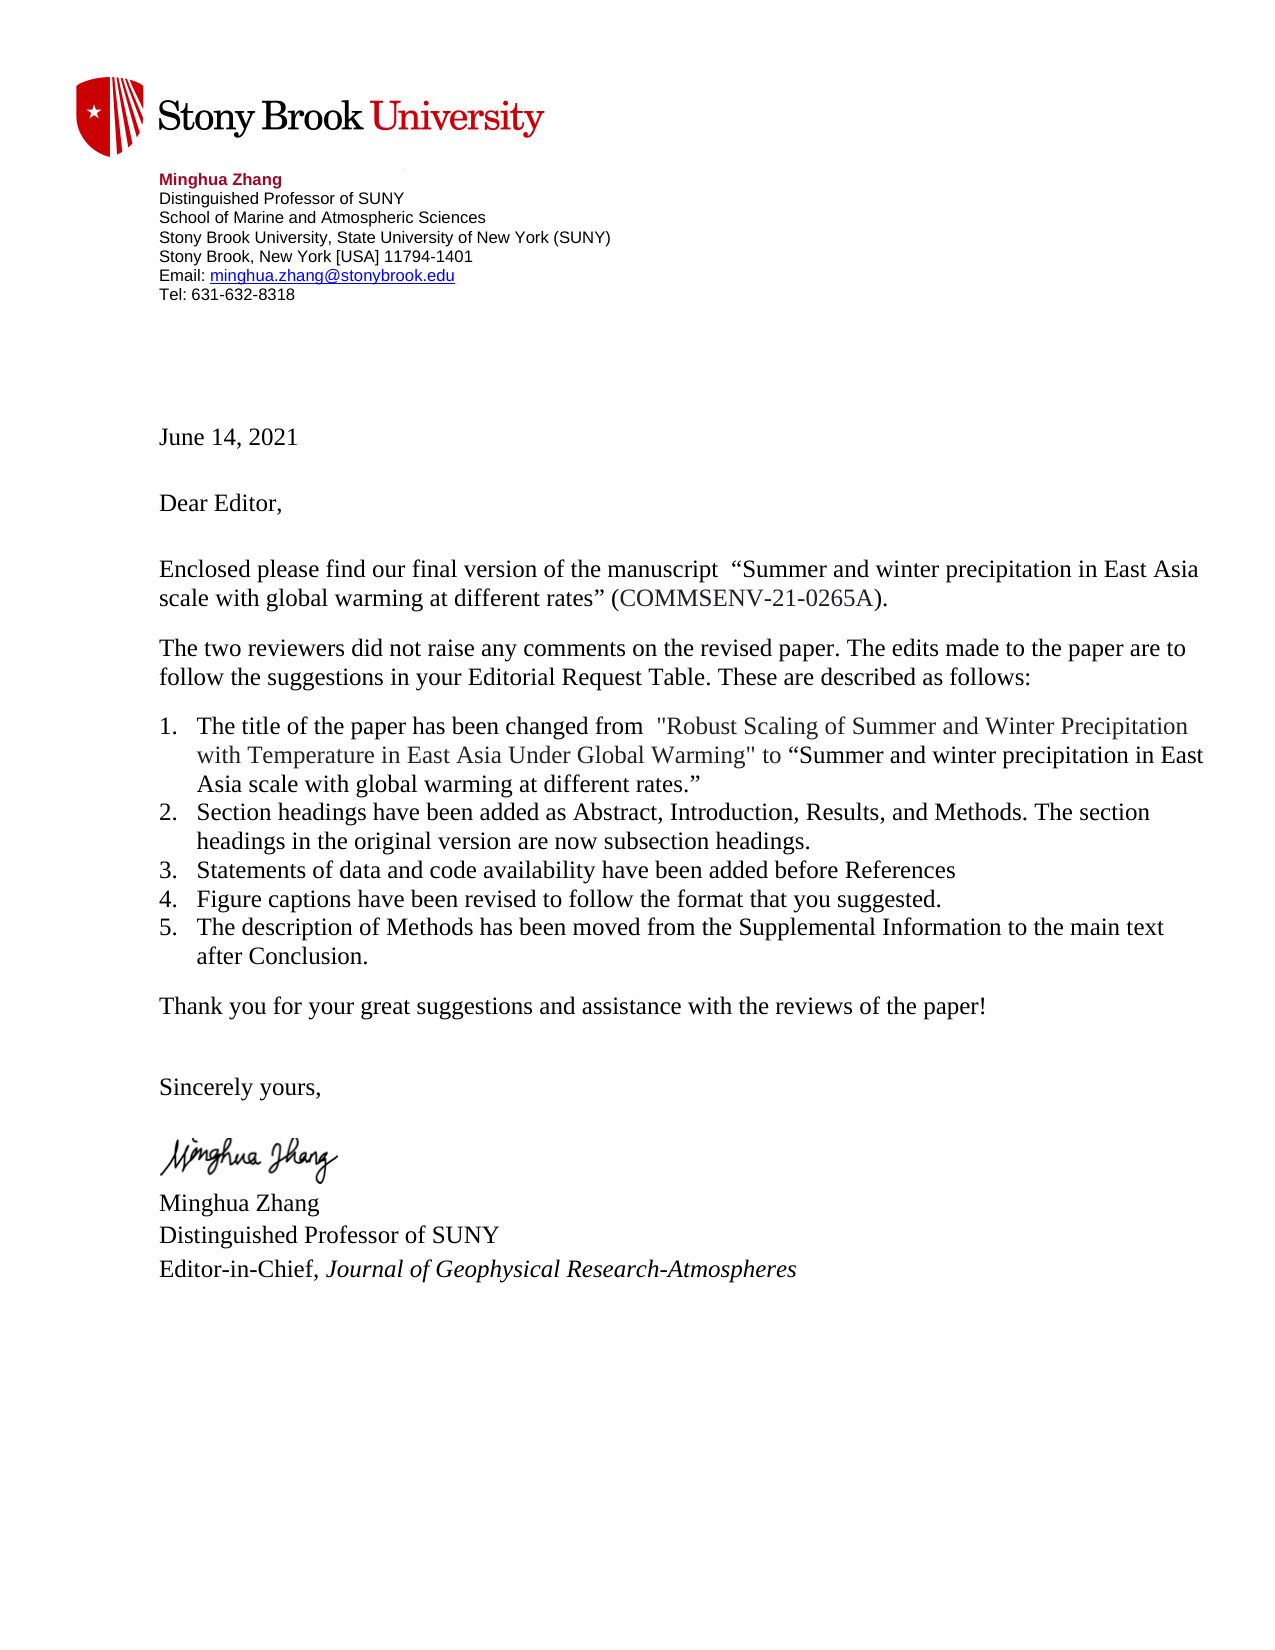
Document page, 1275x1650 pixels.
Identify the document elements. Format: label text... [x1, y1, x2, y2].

picture [158, 1138, 339, 1184]
text Thank you for your great suggestions and assistance with the reviews of the paper! [159, 991, 1209, 1019]
list Figure captions have been revised to follow the format that you suggested. [159, 884, 1209, 912]
text Enclosed please find our final version of the manuscript “Summer and winter precipitation in East Asia scale with global warming at different rates” (COMMSENV-21-0265A). [159, 554, 1209, 612]
text The two reviewers did not raise any comments on the revised paper. The edits made to the paper are to follow the suggestions in your Editorial Request Table. These are described as follows: [159, 633, 1209, 690]
list The description of Methods has been moved from the Supplemental Information to the main text after Conclusion. [159, 912, 1209, 970]
text Minghua Zhang [159, 1188, 1134, 1216]
list Statements of data and code availability have been added before References [159, 855, 1209, 884]
text Editor-in-Chief, Journal of Geophysical Research-Atmospheres [159, 1254, 1134, 1282]
text Distinguished Professor of SUNY [159, 1221, 1134, 1249]
text Sincerely yours, [159, 1072, 1134, 1101]
list The title of the paper has been changed from "Robust Scaling of Summer and Winter Precipitation with Temperature in East Asia Under Global Warming" to “Summer and winter precipitation in East Asia scale with global warming at different rates.” [159, 711, 1209, 797]
list Section headings have been added as Abstract, Introduction, Results, and Methods. The section headings in the original version are now subsection headings. [159, 797, 1209, 855]
text Dear Editor, [159, 488, 1134, 517]
text June 14, 2021 [159, 422, 1134, 451]
picture [0, 0, 1275, 170]
